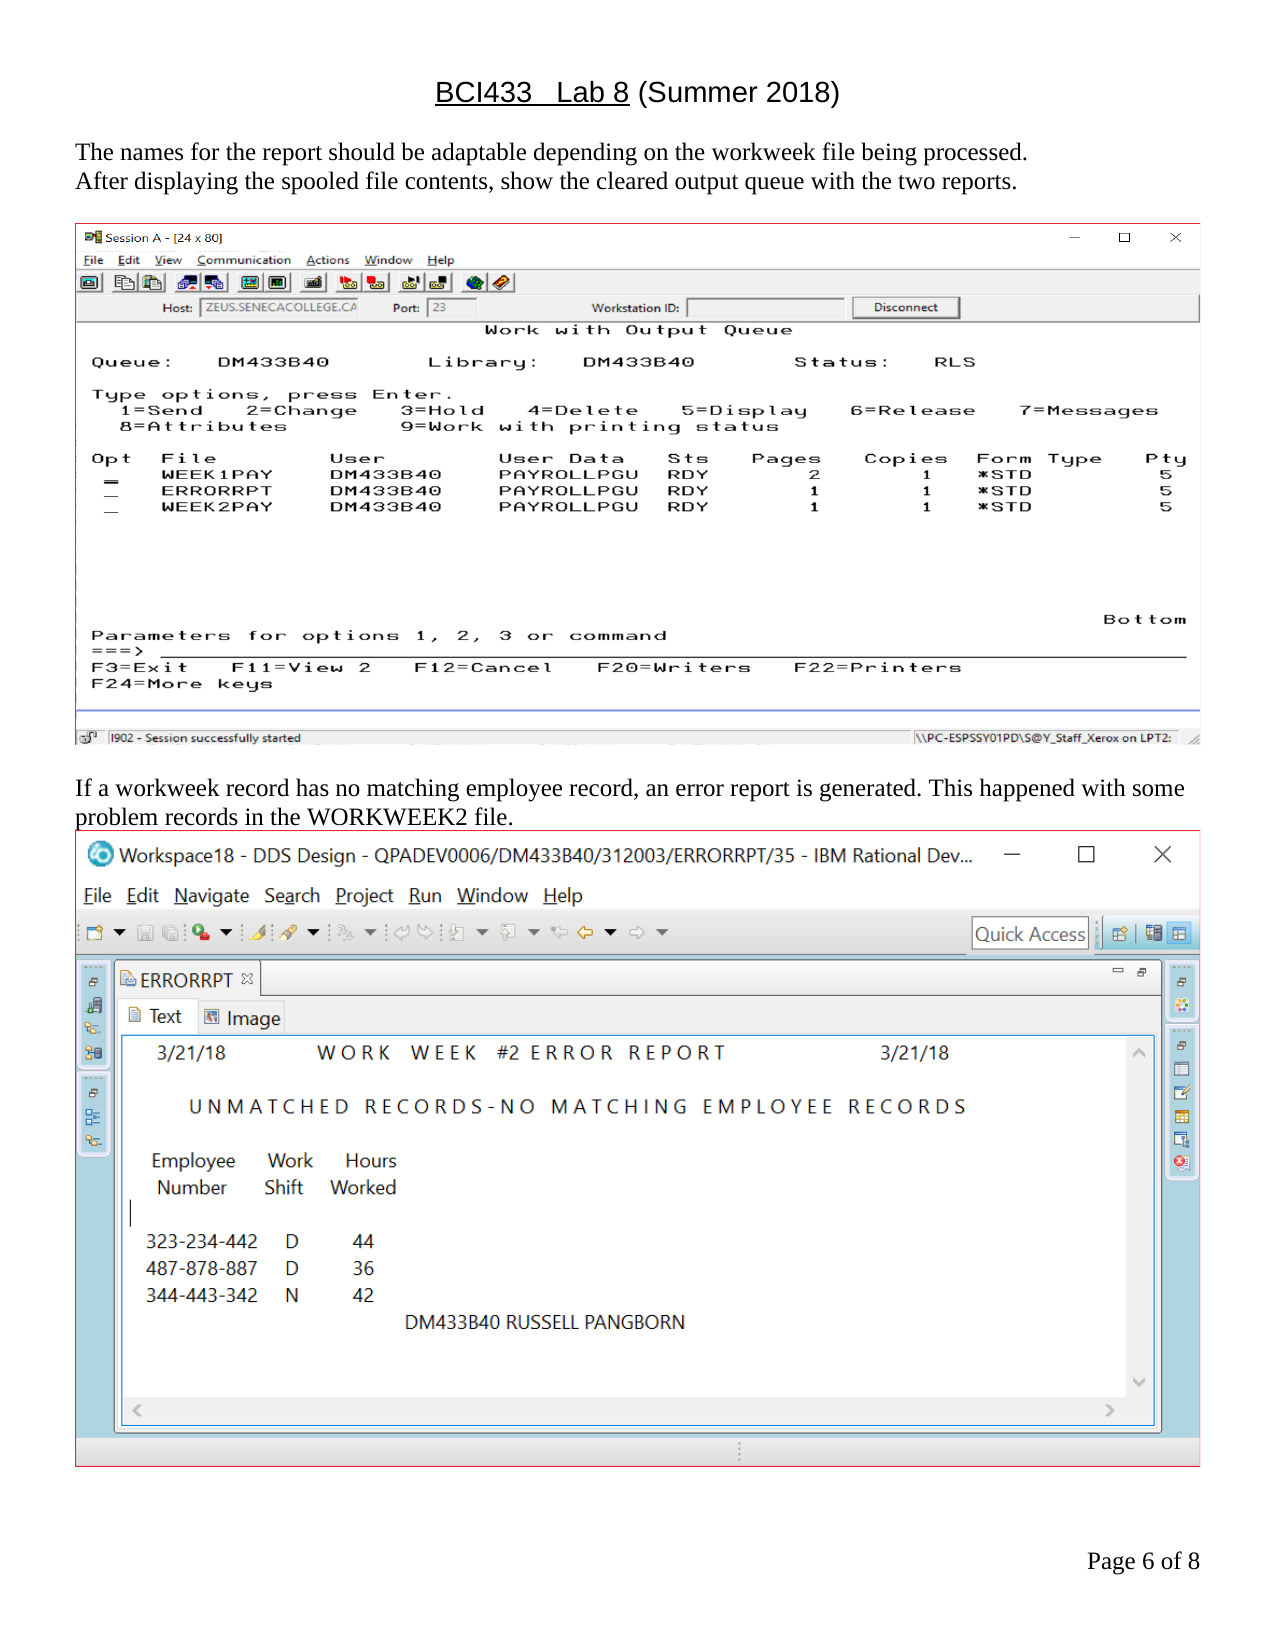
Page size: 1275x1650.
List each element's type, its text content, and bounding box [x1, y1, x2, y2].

text The names for the report should be adaptable depending on the workweek file being processed. [75, 137, 1200, 166]
picture [75, 223, 1200, 745]
picture [75, 830, 1200, 1467]
text After displaying the spooled file contents, show the cleared output queue with the two reports. [75, 166, 1200, 195]
text If a workweek record has no matching employee record, an error report is generated. This happened with some problem records in the WORKWEEK2 file. [75, 773, 1200, 830]
